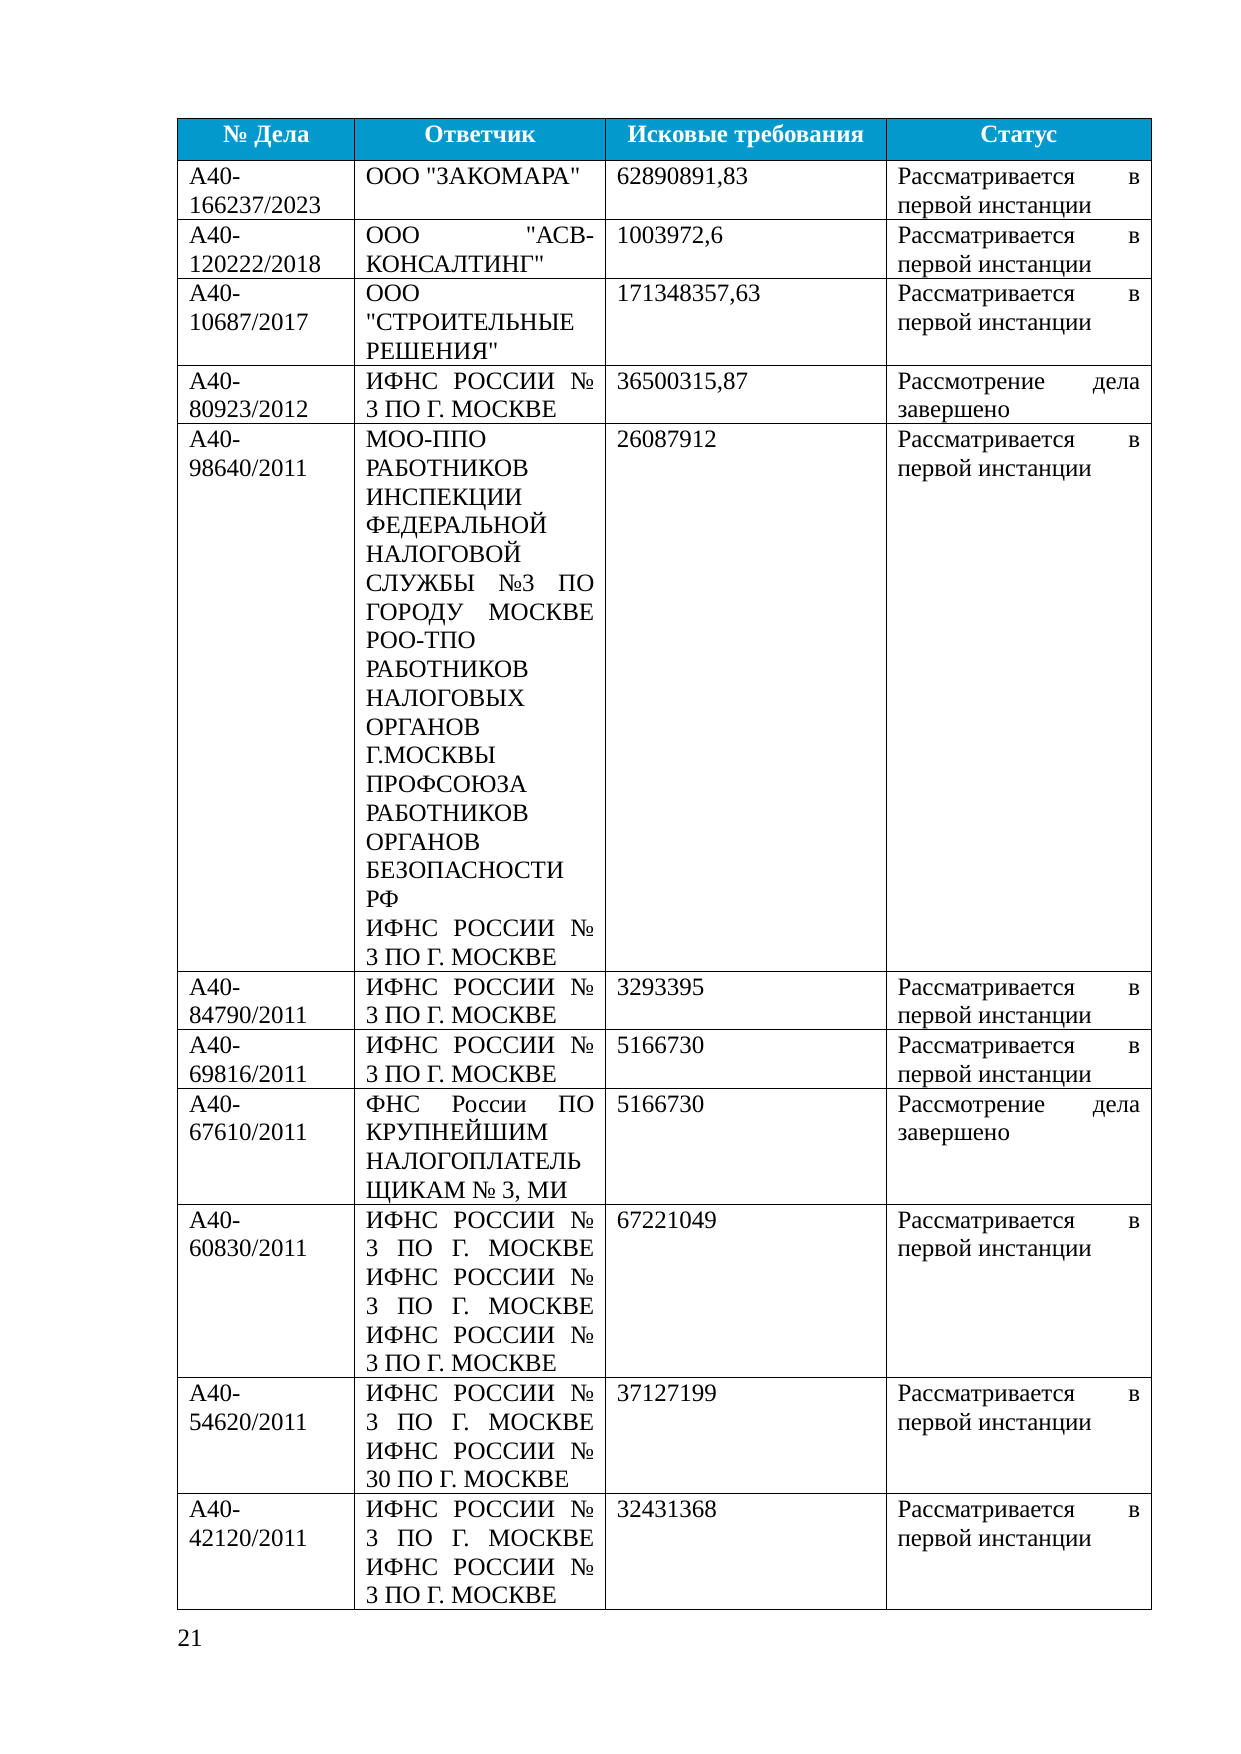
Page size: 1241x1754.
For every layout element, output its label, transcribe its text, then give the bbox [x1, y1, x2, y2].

table_cell ИФНС РОССИИ № 3 ПО Г. МОСКВЕ ИФНС РОССИИ № 3 ПО Г. МОСКВЕ ИФНС РОССИИ № 3 ПО Г. МОСКВЕ [355, 1205, 605, 1377]
table_cell Рассмотрение дела завершено [887, 1089, 1151, 1204]
table_cell Рассматривается в первой инстанции [887, 1494, 1151, 1609]
table_cell А40-54620/2011 [178, 1378, 354, 1493]
table_cell Рассматривается в первой инстанции [887, 972, 1151, 1029]
table_cell А40-67610/2011 [178, 1089, 354, 1204]
table_cell 36500315,87 [606, 366, 886, 423]
table_cell А40-10687/2017 [178, 279, 354, 365]
table_cell Рассматривается в первой инстанции [887, 1030, 1151, 1088]
table_header Ответчик [355, 119, 605, 160]
table_cell 5166730 [606, 1030, 886, 1088]
table_cell 1003972,6 [606, 220, 886, 277]
table_cell 171348357,63 [606, 279, 886, 365]
table_cell 5166730 [606, 1089, 886, 1204]
table_cell МОО-ППО РАБОТНИКОВ ИНСПЕКЦИИ ФЕДЕРАЛЬНОЙ НАЛОГОВОЙ СЛУЖБЫ №3 ПО ГОРОДУ МОСКВЕ РОО-ТПО РАБОТНИКОВ НАЛОГОВЫХ ОРГАНОВ Г.МОСКВЫ ПРОФСОЮЗА РАБОТНИКОВ ОРГАНОВ БЕЗОПАСНОСТИ РФ ИФНС РОССИИ № 3 ПО Г. МОСКВЕ [355, 424, 605, 971]
table_cell ИФНС РОССИИ № 3 ПО Г. МОСКВЕ ИФНС РОССИИ № 3 ПО Г. МОСКВЕ [355, 1494, 605, 1609]
table_cell А40-84790/2011 [178, 972, 354, 1029]
table_cell А40-120222/2018 [178, 220, 354, 277]
table_cell А40-98640/2011 [178, 424, 354, 971]
table_cell ООО "ЗАКОМАРА" [355, 161, 605, 219]
table_cell Рассматривается в первой инстанции [887, 279, 1151, 365]
table_cell 26087912 [606, 424, 886, 971]
table_cell А40-80923/2012 [178, 366, 354, 423]
table_cell А40-60830/2011 [178, 1205, 354, 1377]
table_cell ИФНС РОССИИ № 3 ПО Г. МОСКВЕ [355, 366, 605, 423]
table_cell Рассматривается в первой инстанции [887, 424, 1151, 971]
table_cell Рассматривается в первой инстанции [887, 220, 1151, 277]
table_cell ФНС России ПО КРУПНЕЙШИМ НАЛОГОПЛАТЕЛЬЩИКАМ № 3, МИ [355, 1089, 605, 1204]
table_cell Рассматривается в первой инстанции [887, 1378, 1151, 1493]
table_cell Рассматривается в первой инстанции [887, 1205, 1151, 1377]
table_cell ООО "СТРОИТЕЛЬНЫЕ РЕШЕНИЯ" [355, 279, 605, 365]
table_header Исковые требования [606, 119, 886, 160]
table_cell 62890891,83 [606, 161, 886, 219]
table_cell Рассматривается в первой инстанции [887, 161, 1151, 219]
table_cell 67221049 [606, 1205, 886, 1377]
table_cell А40-166237/2023 [178, 161, 354, 219]
table_cell А40-69816/2011 [178, 1030, 354, 1088]
table_cell ИФНС РОССИИ № 3 ПО Г. МОСКВЕ ИФНС РОССИИ № 30 ПО Г. МОСКВЕ [355, 1378, 605, 1493]
table_header Статус [887, 119, 1151, 160]
table_cell 32431368 [606, 1494, 886, 1609]
table_cell ООО "АСВ-КОНСАЛТИНГ" [355, 220, 605, 277]
table_cell 3293395 [606, 972, 886, 1029]
table_cell 37127199 [606, 1378, 886, 1493]
table_cell ИФНС РОССИИ № 3 ПО Г. МОСКВЕ [355, 1030, 605, 1088]
table_cell ИФНС РОССИИ № 3 ПО Г. МОСКВЕ [355, 972, 605, 1029]
table_cell А40-42120/2011 [178, 1494, 354, 1609]
table_header № Дела [178, 119, 354, 160]
table_cell Рассмотрение дела завершено [887, 366, 1151, 423]
